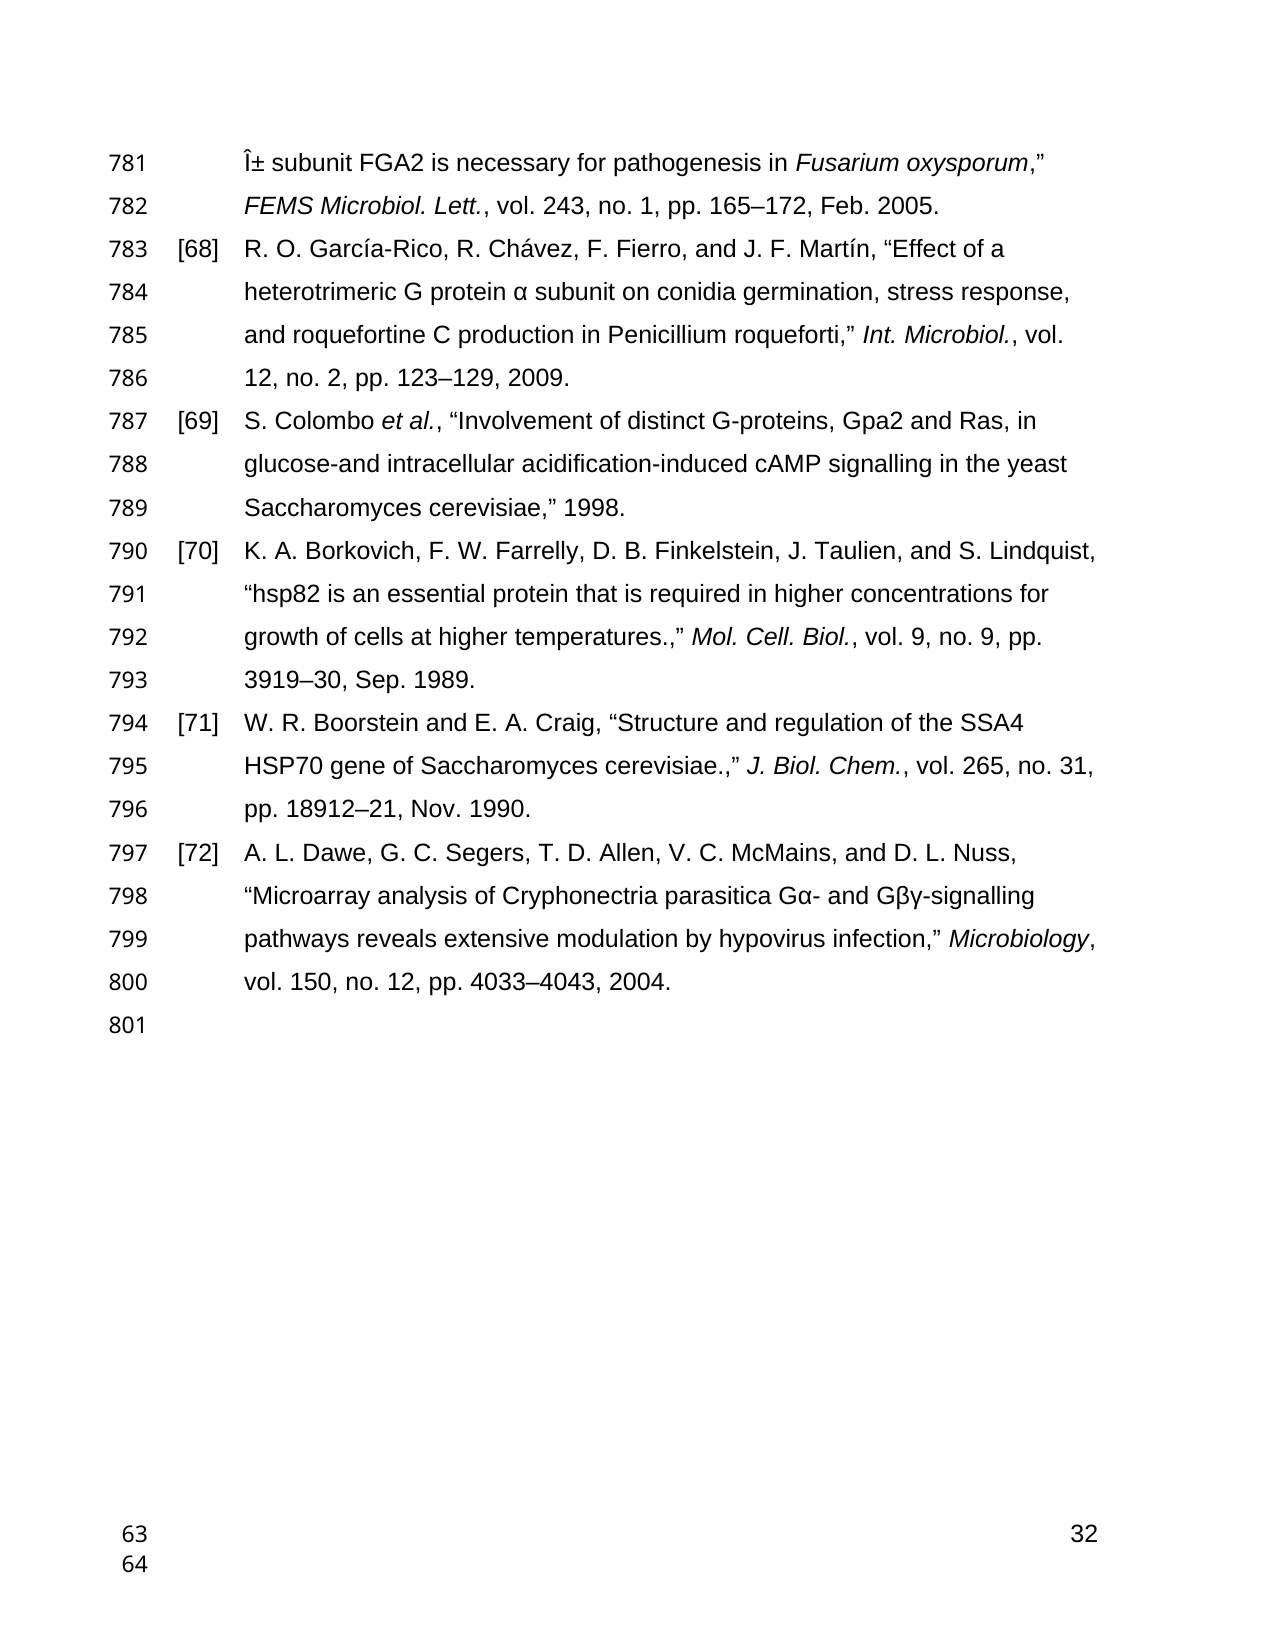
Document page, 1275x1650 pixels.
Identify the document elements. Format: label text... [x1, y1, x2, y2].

text [70] K. A. Borkovich, F. W. Farrelly, D. B. Finkelstein, J. Taulien, and S. Lindquist, “hsp82 is an essential protein that is required in higher concentrations for growth of cells at higher temperatures.,” Mol. Cell. Biol., vol. 9, no. 9, pp. 3919–30, Sep. 1989. [177, 536, 1098, 694]
text [72] A. L. Dawe, G. C. Segers, T. D. Allen, V. C. McMains, and D. L. Nuss, “Microarray analysis of Cryphonectria parasitica Gα- and Gβγ-signalling pathways reveals extensive modulation by hypovirus infection,” Microbiology, vol. 150, no. 12, pp. 4033–4043, 2004. [177, 838, 1098, 996]
text [69] S. Colombo et al., “Involvement of distinct G-proteins, Gpa2 and Ras, in glucose-and intracellular acidification-induced cAMP signalling in the yeast Saccharomyces cerevisiae,” 1998. [177, 406, 1098, 521]
text [68] R. O. García-Rico, R. Chávez, F. Fierro, and J. F. Martín, “Effect of a heterotrimeric G protein α subunit on conidia germination, stress response, and roquefortine C production in Penicillium roqueforti,” Int. Microbiol., vol. 12, no. 2, pp. 123–129, 2009. [177, 234, 1098, 392]
text [71] W. R. Boorstein and E. A. Craig, “Structure and regulation of the SSA4 HSP70 gene of Saccharomyces cerevisiae.,” J. Biol. Chem., vol. 265, no. 31, pp. 18912–21, Nov. 1990. [177, 708, 1098, 823]
